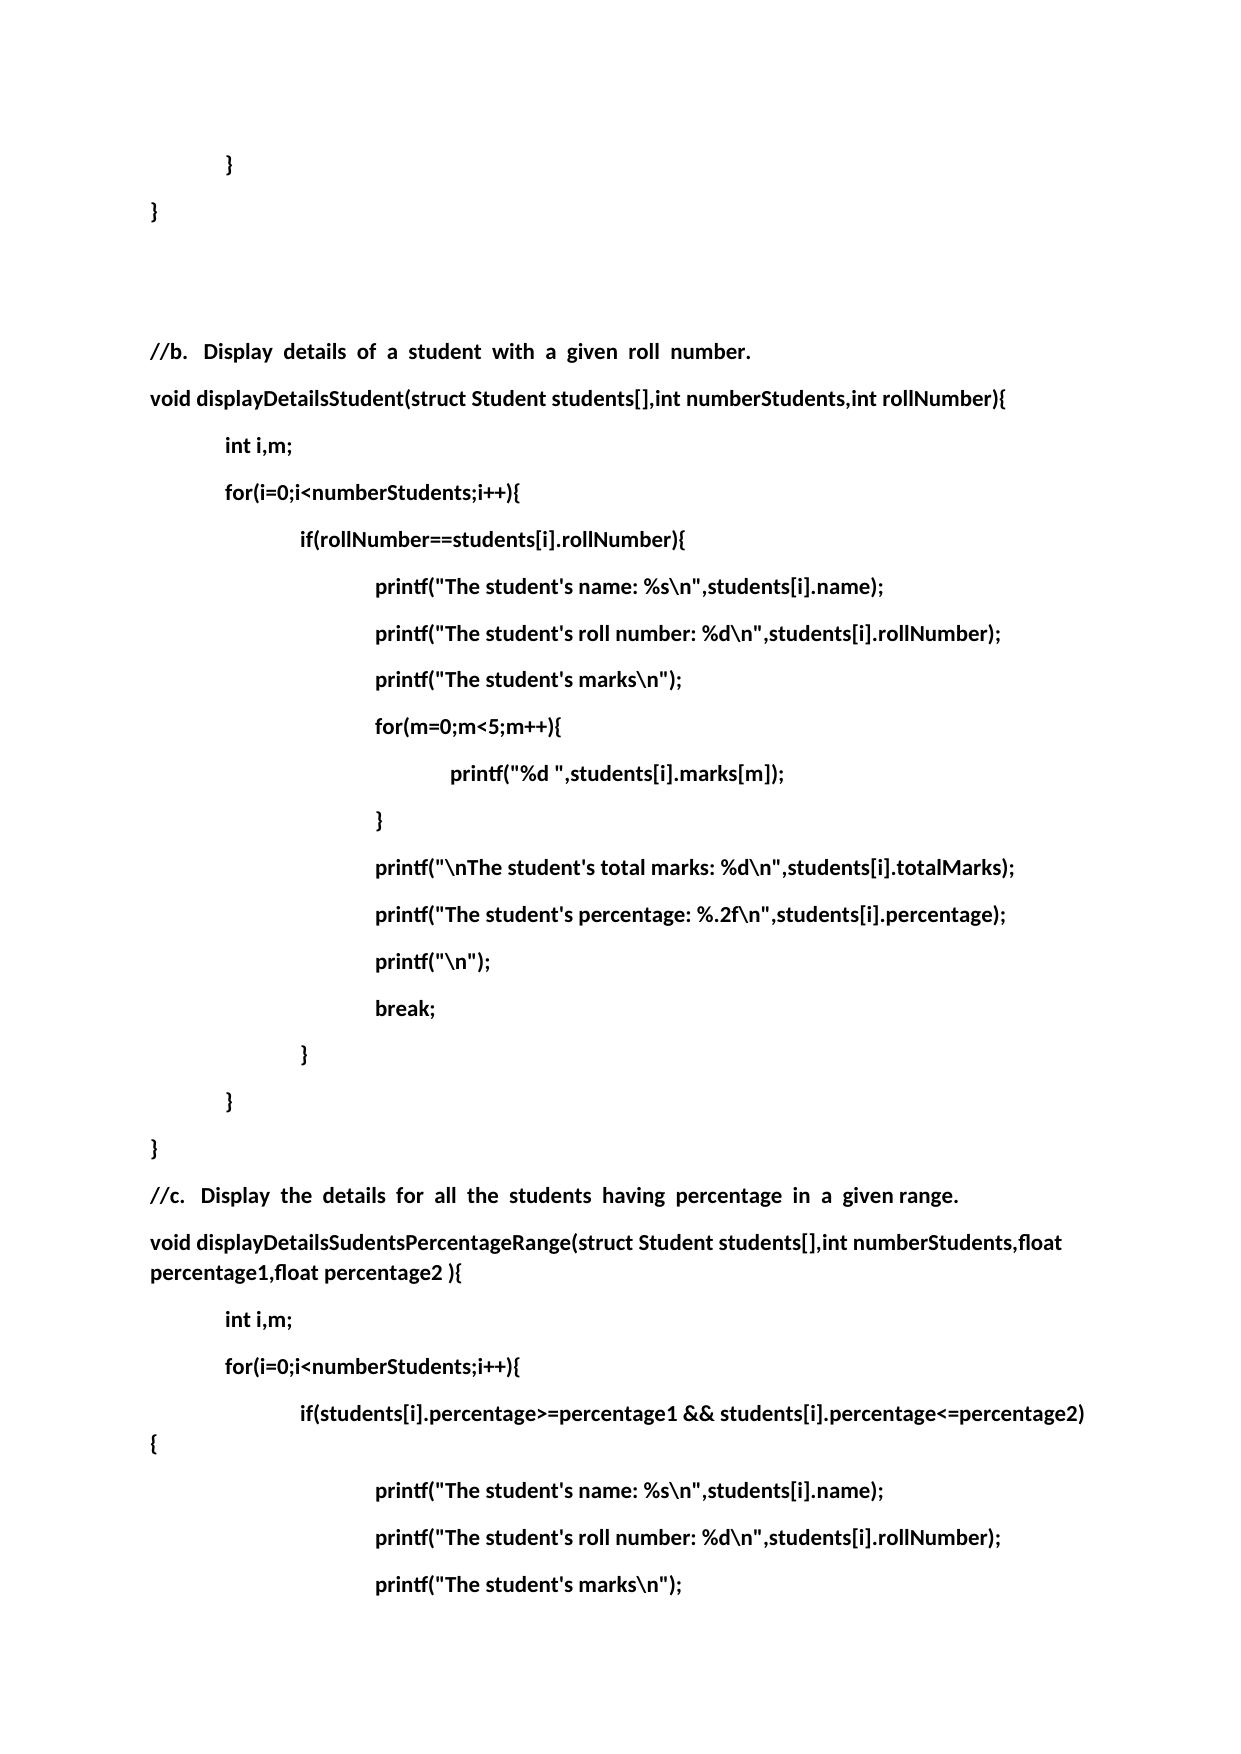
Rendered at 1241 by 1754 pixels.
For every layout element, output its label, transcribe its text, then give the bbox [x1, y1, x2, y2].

text break; [150, 994, 1090, 1022]
text } [150, 1041, 1090, 1069]
text printf("The student's name: %s\n",students[i].name); [150, 572, 1090, 600]
text } [150, 150, 1090, 178]
text if(students[i].percentage>=percentage1 && students[i].percentage<=percentage2){ [150, 1399, 1090, 1457]
text printf("The student's marks\n"); [150, 1570, 1090, 1598]
text printf("The student's roll number: %d\n",students[i].rollNumber); [150, 1523, 1090, 1551]
text printf("The student's name: %s\n",students[i].name); [150, 1476, 1090, 1504]
text if(rollNumber==students[i].rollNumber){ [150, 525, 1090, 553]
text printf("The student's percentage: %.2f\n",students[i].percentage); [150, 900, 1090, 928]
text for(m=0;m<5;m++){ [150, 712, 1090, 741]
text int i,m; [150, 431, 1090, 459]
text } [150, 197, 1090, 225]
text printf("The student's marks\n"); [150, 666, 1090, 694]
text void displayDetailsSudentsPercentageRange(struct Student students[],int numberStudents,float percentage1,float percentage2 ){ [150, 1228, 1090, 1286]
text for(i=0;i<numberStudents;i++){ [150, 478, 1090, 506]
text int i,m; [150, 1305, 1090, 1333]
text } [150, 1134, 1090, 1162]
text printf("\nThe student's total marks: %d\n",students[i].totalMarks); [150, 853, 1090, 881]
text //b. Display details of a student with a given roll number. [150, 337, 1090, 366]
text } [150, 1087, 1090, 1116]
text printf("\n"); [150, 947, 1090, 975]
text } [150, 806, 1090, 834]
text for(i=0;i<numberStudents;i++){ [150, 1352, 1090, 1380]
text printf("The student's roll number: %d\n",students[i].rollNumber); [150, 619, 1090, 647]
text printf("%d ",students[i].marks[m]); [150, 759, 1090, 787]
text void displayDetailsStudent(struct Student students[],int numberStudents,int rollNumber){ [150, 384, 1090, 412]
text //c. Display the details for all the students having percentage in a given range. [150, 1181, 1090, 1209]
